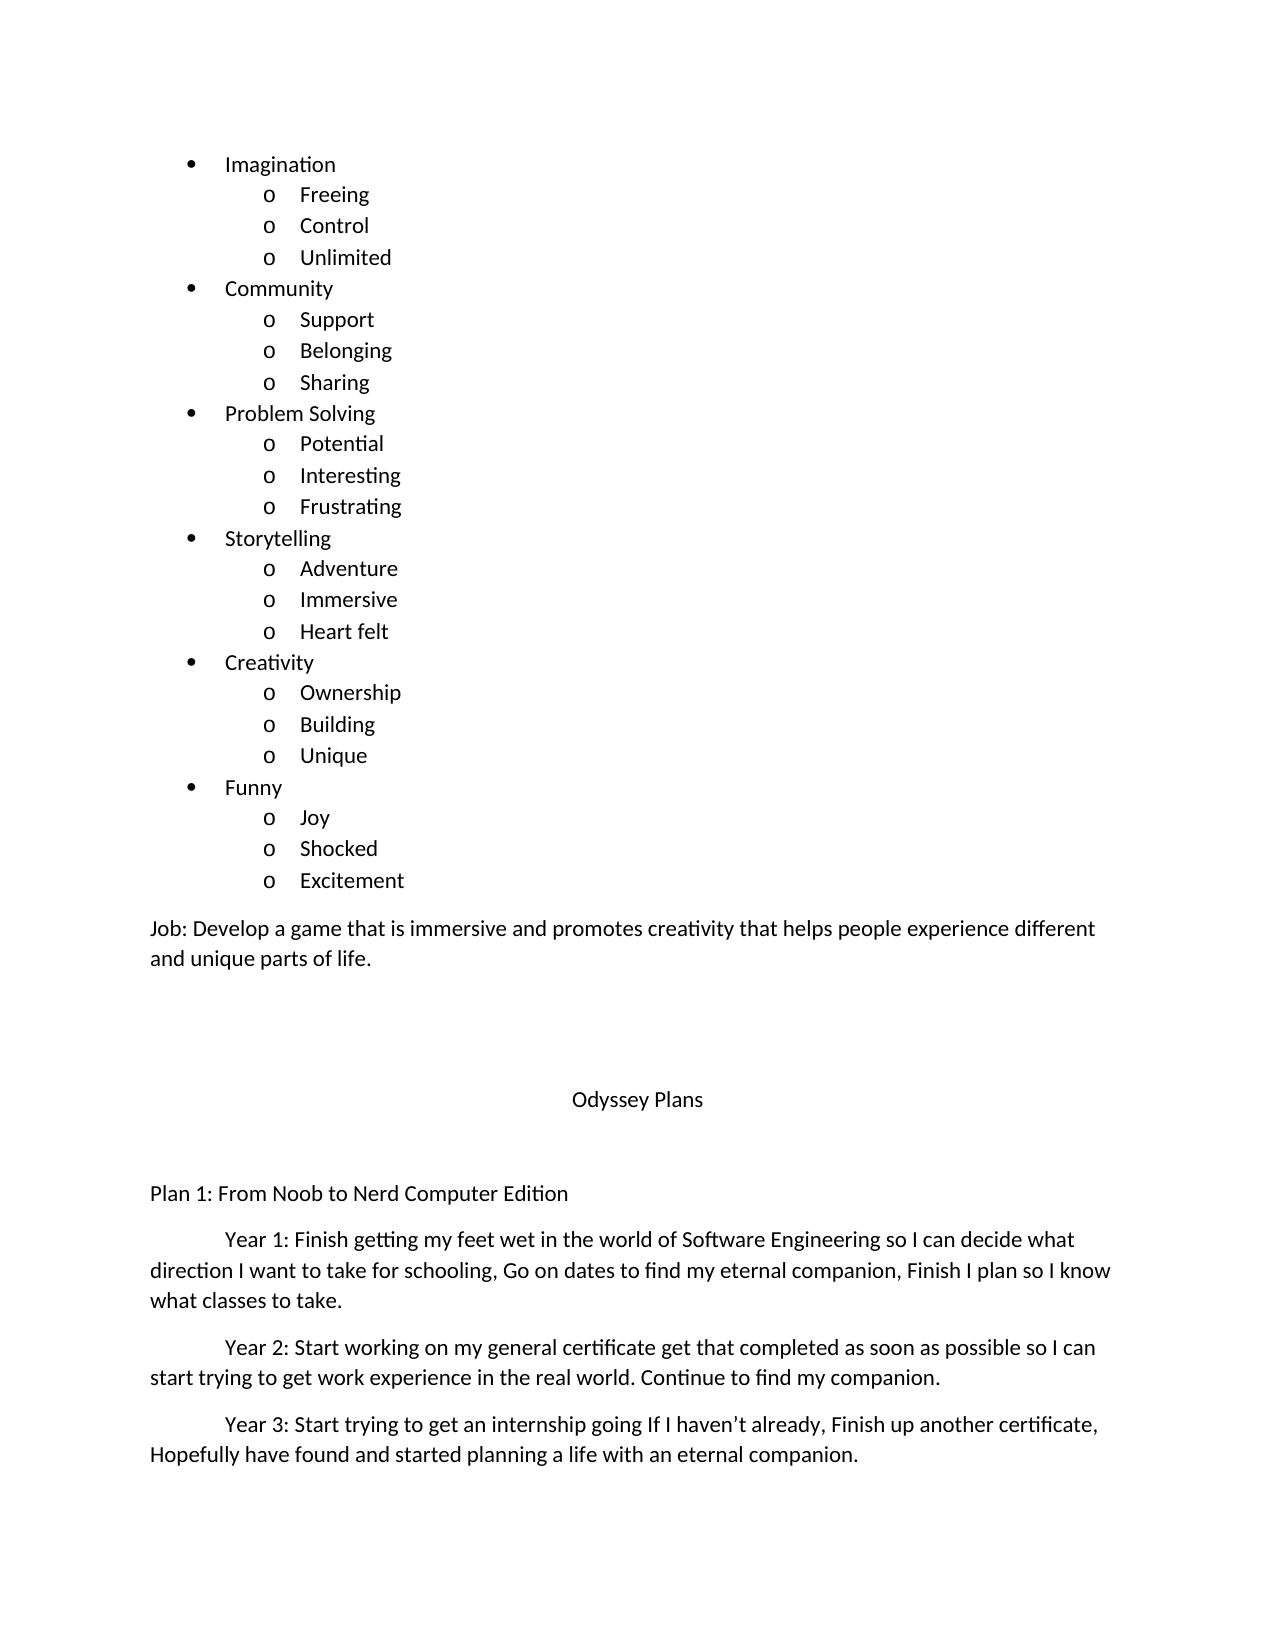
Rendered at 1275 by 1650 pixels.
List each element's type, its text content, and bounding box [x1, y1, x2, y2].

text Year 2: Start working on my general certificate get that completed as soon as possible so I can start trying to get work experience in the real world. Continue to find my companion. [150, 1333, 1125, 1391]
list Support [262, 305, 1125, 334]
text Plan 1: From Noob to Nerd Computer Edition [150, 1179, 1125, 1207]
list Immersive [262, 585, 1125, 614]
text Odyssey Plans [150, 1085, 1125, 1113]
list Storytelling [187, 524, 1125, 552]
text Year 1: Finish getting my feet wet in the world of Software Engineering so I can decide what direction I want to take for schooling, Go on dates to find my eternal companion, Finish I plan so I know what classes to take. [150, 1226, 1125, 1314]
list Community [187, 274, 1125, 303]
list Control [262, 212, 1125, 241]
list Problem Solving [187, 399, 1125, 427]
list Creativity [187, 648, 1125, 676]
list Shocked [262, 834, 1125, 864]
list Adventure [262, 554, 1125, 583]
text Year 3: Start trying to get an internship going If I haven’t already, Finish up another certificate, Hopefully have found and started planning a life with an eternal companion. [150, 1410, 1125, 1468]
text Job: Develop a game that is immersive and promotes creativity that helps people experience different and unique parts of life. [150, 914, 1125, 972]
list Funny [187, 773, 1125, 801]
list Freeing [262, 180, 1125, 209]
list Excitement [262, 866, 1125, 895]
list Unique [262, 741, 1125, 771]
list Ownership [262, 678, 1125, 708]
list Unlimited [262, 243, 1125, 272]
list Joy [262, 803, 1125, 832]
list Belonging [262, 336, 1125, 365]
list Frustrating [262, 492, 1125, 521]
list Interesting [262, 461, 1125, 490]
list Sharing [262, 368, 1125, 397]
list Potential [262, 429, 1125, 458]
list Imagination [187, 150, 1125, 178]
list Heart felt [262, 617, 1125, 646]
list Building [262, 710, 1125, 739]
